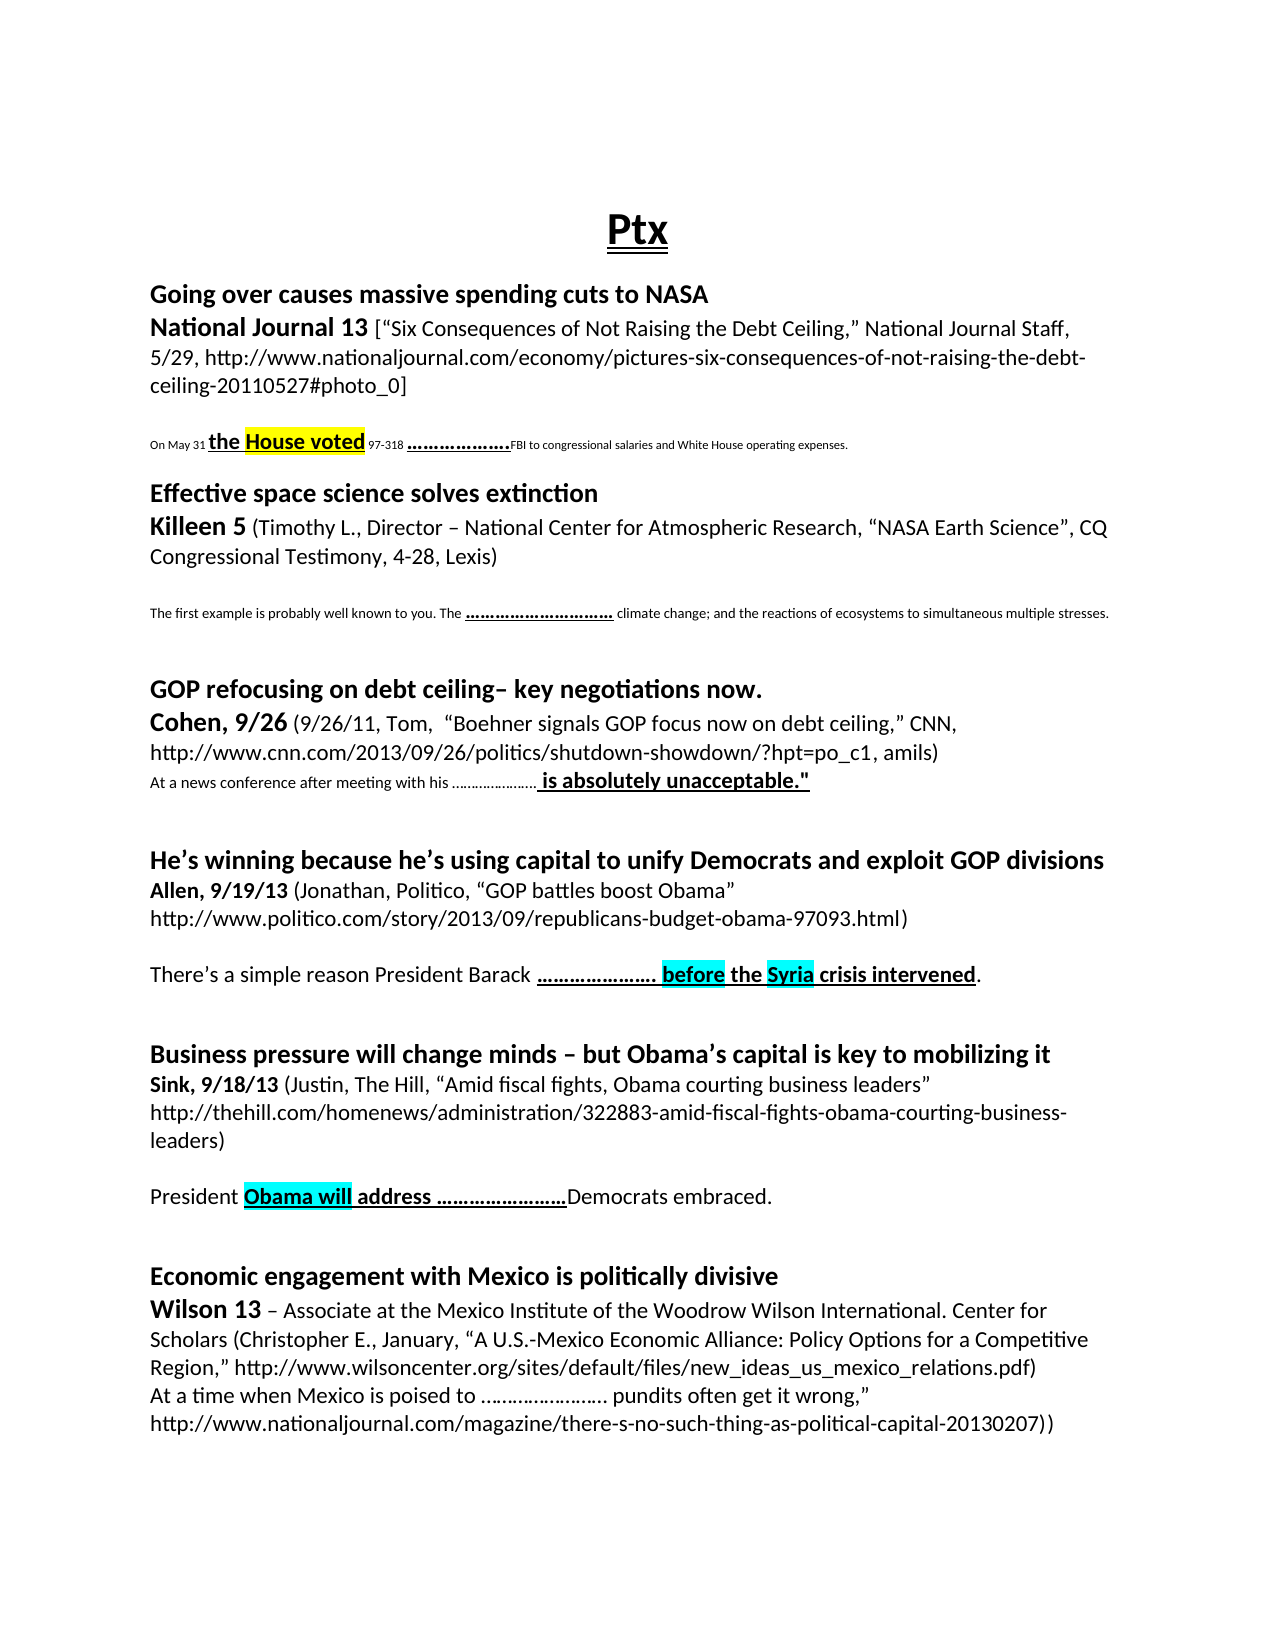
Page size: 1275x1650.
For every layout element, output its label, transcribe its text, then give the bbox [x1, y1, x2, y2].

text At a time when Mexico is poised to …………………… pundits often get it wrong,” http://www.nationaljournal.com/magazine/there-s-no-such-thing-as-political-capital-20130207)) [150, 1381, 1125, 1437]
text At a news conference after meeting with his …………………. is absolutely unacceptable." [150, 766, 1125, 794]
text President Obama will address ……………………Democrats embraced. [352, 1182, 1125, 1210]
text Cohen, 9/26 (9/26/11, Tom, “Boehner signals GOP focus now on debt ceiling,” CNN, http://www.cnn.com/2013/09/26/politics/shutdown-showdown/?hpt=po_c1, amils) [150, 705, 1125, 766]
subtitle Business pressure will change minds – but Obama’s capital is key to mobilizing it [150, 1037, 1125, 1070]
subtitle Effective space science solves extinction [150, 476, 1125, 509]
text Killeen 5 (Timothy L., Director – National Center for Atmospheric Research, “NASA Earth Science”, CQ Congressional Testimony, 4-28, Lexis) [150, 509, 1125, 570]
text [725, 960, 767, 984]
text There’s a simple reason President Barack …………………. before the Syria crisis intervened. [150, 960, 662, 988]
subtitle Economic engagement with Mexico is politically divisive [150, 1259, 1125, 1292]
text http://thehill.com/homenews/administration/322883-amid-fiscal-fights-obama-courting-business-leaders) [150, 1098, 1125, 1154]
subtitle Ptx [150, 200, 1125, 256]
subtitle Going over causes massive spending cuts to NASA [150, 277, 1125, 310]
text There’s a simple reason President Barack …………………. before the Syria crisis intervened. [814, 960, 1125, 988]
text Wilson 13 – Associate at the Mexico Institute of the Woodrow Wilson International. Center for Scholars (Christopher E., January, “A U.S.-Mexico Economic Alliance: Policy Options for a Competitive Region,” http://www.wilsoncenter.org/sites/default/files/new_ideas_us_mexico_relations.pdf) [150, 1292, 1125, 1381]
subtitle GOP refocusing on debt ceiling– key negotiations now. [150, 672, 1125, 705]
text Sink, 9/18/13 (Justin, The Hill, “Amid fiscal fights, Obama courting business leaders” [150, 1070, 1125, 1098]
text National Journal 13 [“Six Consequences of Not Raising the Debt Ceiling,” National Journal Staff, 5/29, http://www.nationaljournal.com/economy/pictures-six-consequences-of-not-raising-the-debt-ceiling-20110527#photo_0] [150, 310, 1125, 399]
text On May 31 the House voted 97-318 ……………….FBI to congressional salaries and White House operating expenses. [365, 427, 1125, 455]
subtitle He’s winning because he’s using capital to unify Democrats and exploit GOP divisions [150, 843, 1125, 876]
text The first example is probably well known to you. The ………………………… climate change; and the reactions of ecosystems to simultaneous multiple stresses. [150, 598, 1125, 623]
text Allen, 9/19/13 (Jonathan, Politico, “GOP battles boost Obama” http://www.politico.com/story/2013/09/republicans-budget-obama-97093.html) [150, 876, 1125, 932]
